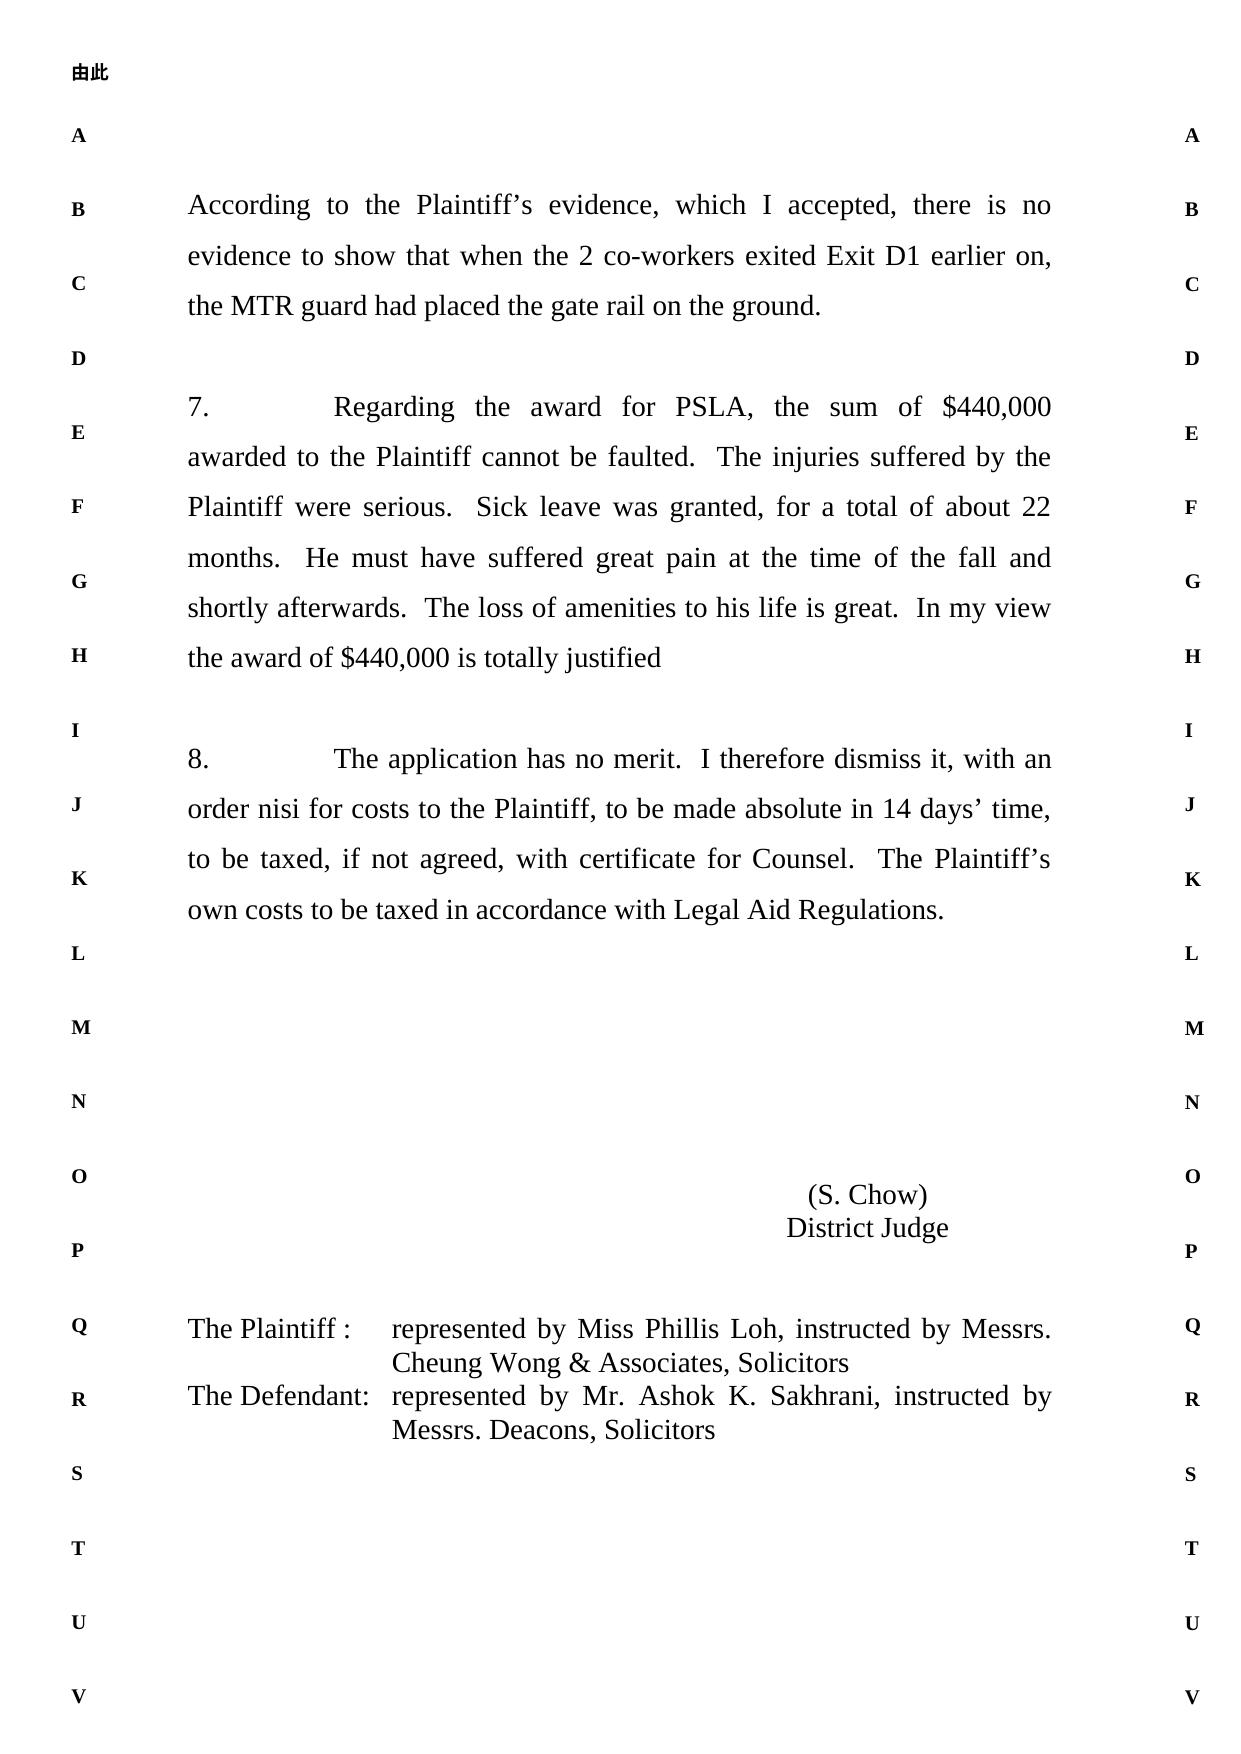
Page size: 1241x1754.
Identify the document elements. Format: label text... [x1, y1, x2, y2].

list The application has no merit. I therefore dismiss it, with an order nisi for costs to the Plaintiff, to be made absolute in 14 days’ time, to be taxed, if not agreed, with certificate for Counsel. The Plaintiff’s own costs to be taxed in accordance with Legal Aid Regulations. [187, 741, 1053, 925]
text The Plaintiff : represented by Miss Phillis Loh, instructed by Messrs. Cheung Wong & Associates, Solicitors [187, 1311, 1053, 1378]
text The Defendant: represented by Mr. Ashok K. Sakhrani, instructed by Messrs. Deacons, Solicitors [187, 1378, 1053, 1445]
list Regarding the award for PSLA, the sum of $440,000 awarded to the Plaintiff cannot be faulted. The injuries suffered by the Plaintiff were serious. Sick leave was granted, for a total of about 22 months. He must have suffered great pain at the time of the fall and shortly afterwards. The loss of amenities to his life is great. In my view the award of $440,000 is totally justified [187, 389, 1053, 674]
text (S. Chow) [682, 1177, 1053, 1211]
text District Judge [682, 1211, 1053, 1244]
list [187, 187, 1053, 322]
